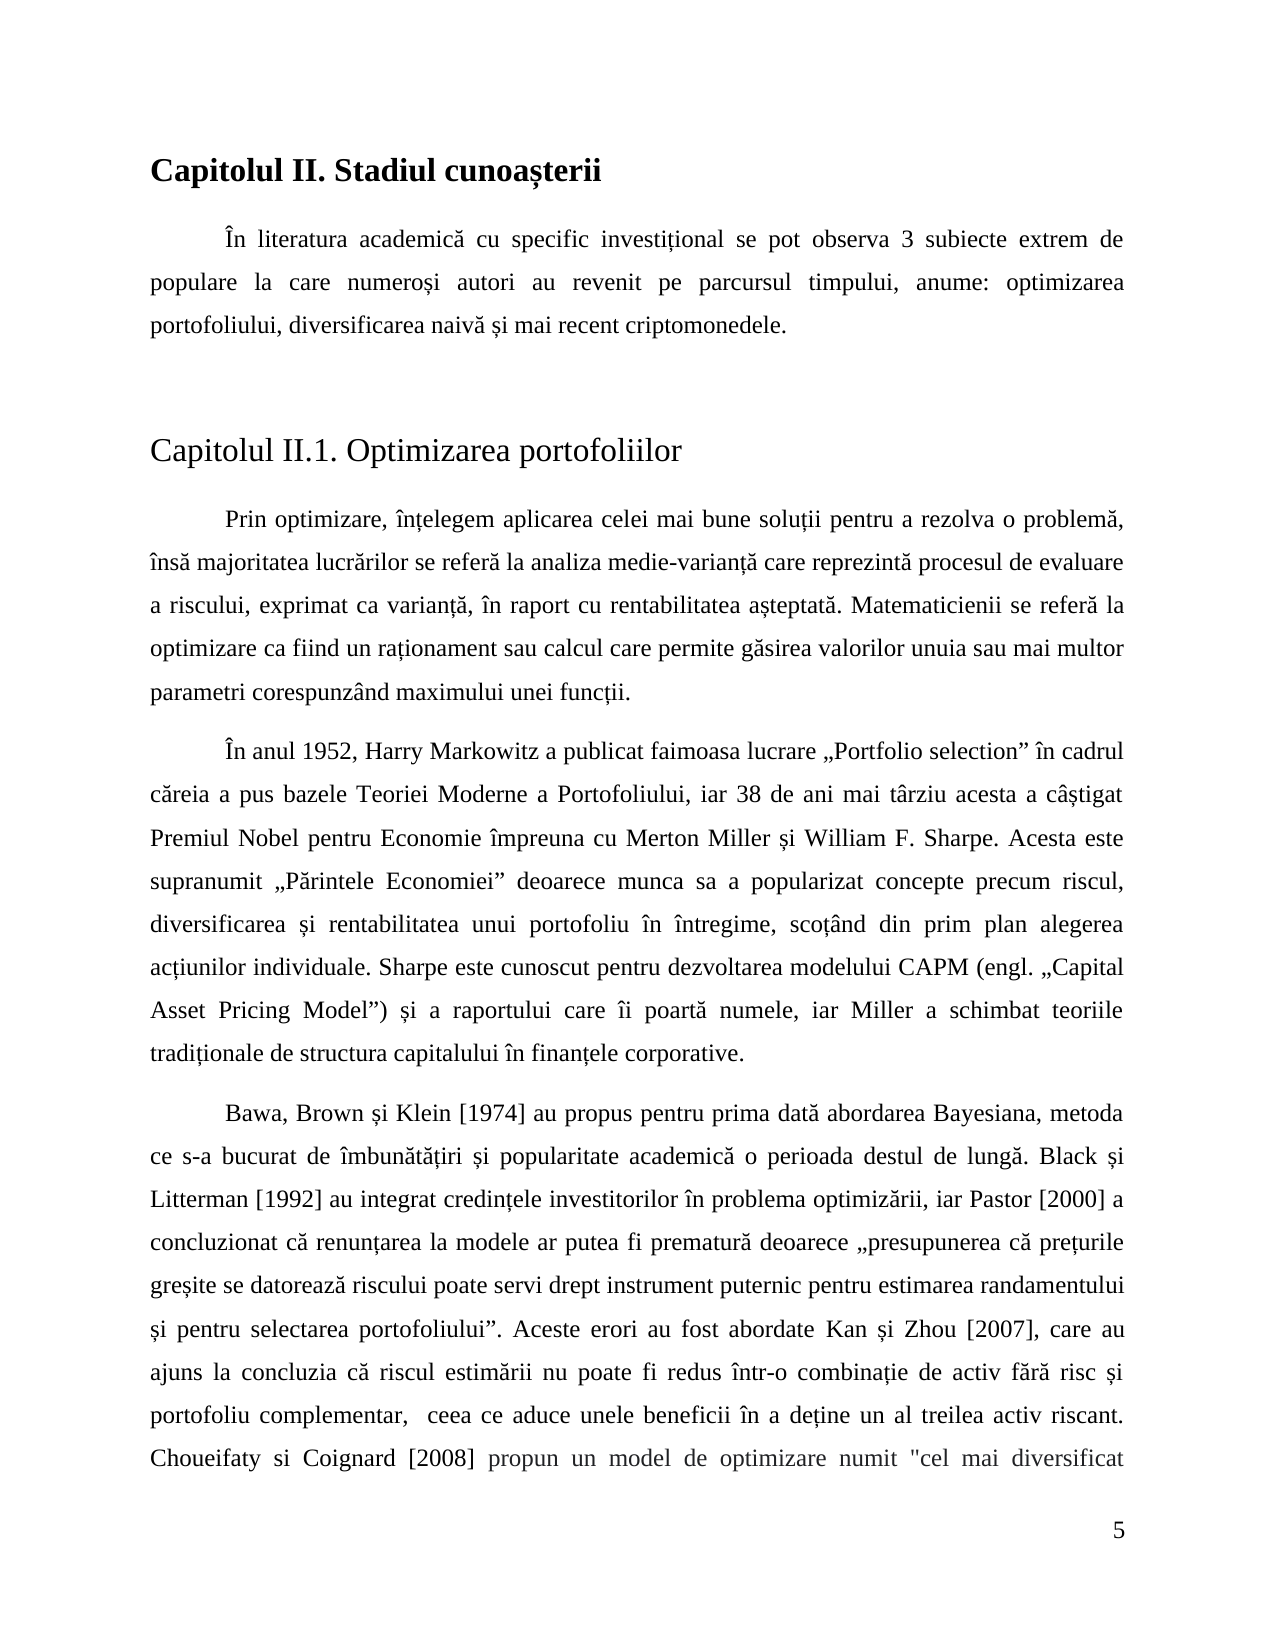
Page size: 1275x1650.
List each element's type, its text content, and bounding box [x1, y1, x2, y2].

text Prin optimizare, înțelegem aplicarea celei mai bune soluții pentru a rezolva o problemă, însă majoritatea lucrărilor se referă la analiza medie-varianță care reprezintă procesul de evaluare a riscului, exprimat ca varianță, în raport cu rentabilitatea așteptată. Matematicienii se referă la optimizare ca fiind un raționament sau calcul care permite găsirea valorilor unuia sau mai multor parametri corespunzând maximului unei funcții. [150, 504, 1125, 705]
text Capitolul II. Stadiul cunoașterii [150, 150, 1125, 188]
text Capitolul II.1. Optimizarea portofoliilor [150, 430, 1125, 468]
text În anul 1952, Harry Markowitz a publicat faimoasa lucrare „Portfolio selection” în cadrul căreia a pus bazele Teoriei Moderne a Portofoliului, iar 38 de ani mai târziu acesta a câștigat Premiul Nobel pentru Economie împreuna cu Merton Miller și William F. Sharpe. Acesta este supranumit „Părintele Economiei” deoarece munca sa a popularizat concepte precum riscul, diversificarea și rentabilitatea unui portofoliu în întregime, scoțând din prim plan alegerea acțiunilor individuale. Sharpe este cunoscut pentru dezvoltarea modelului CAPM (engl. „Capital Asset Pricing Model”) și a raportului care îi poartă numele, iar Miller a schimbat teoriile tradiționale de structura capitalului în finanțele corporative. [150, 736, 1125, 1067]
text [150, 1098, 1125, 1472]
text În literatura academică cu specific investițional se pot observa 3 subiecte extrem de populare la care numeroși autori au revenit pe parcursul timpului, anume: optimizarea portofoliului, diversificarea naivă și mai recent criptomonedele. [150, 224, 1125, 339]
